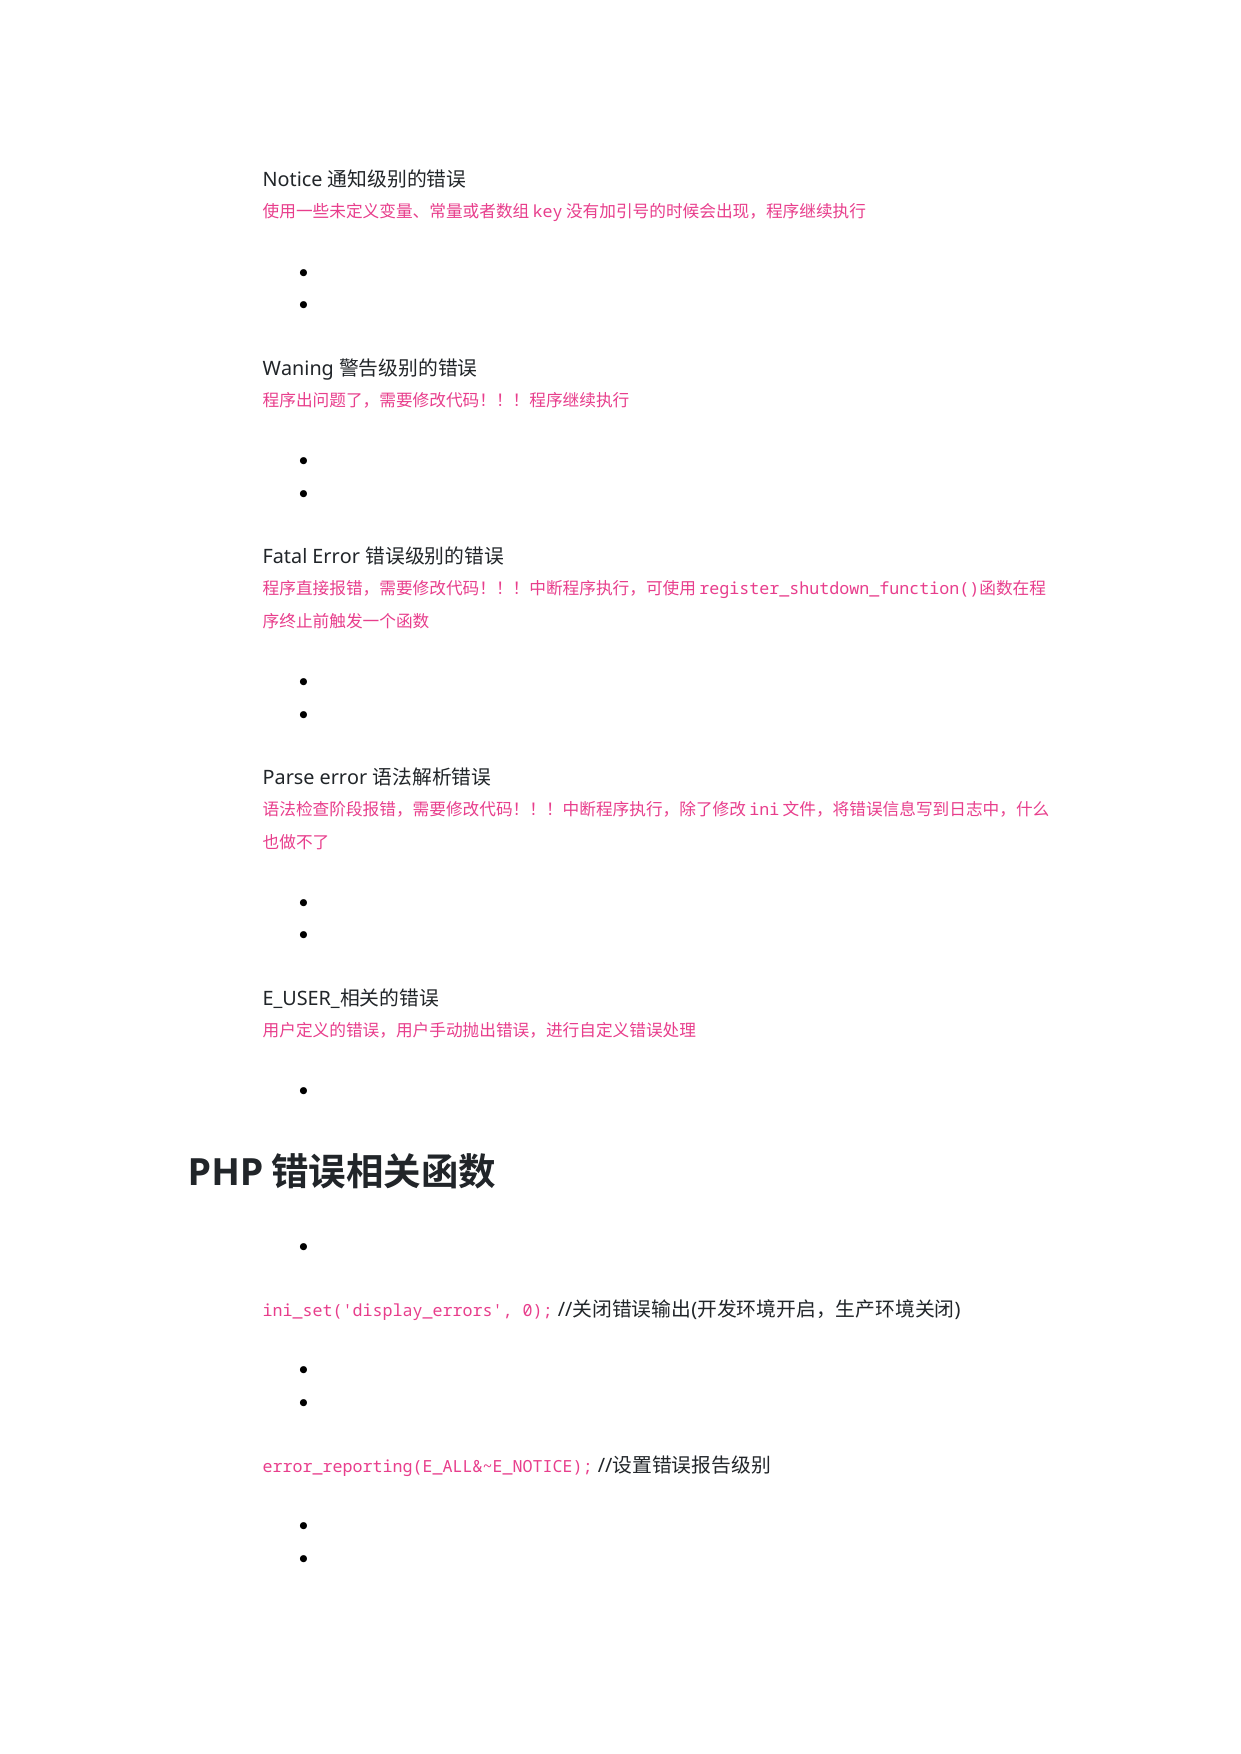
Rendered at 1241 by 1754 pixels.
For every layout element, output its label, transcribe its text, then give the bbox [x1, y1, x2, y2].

text error_reporting(E_ALL&~E_NOTICE); //设置错误报告级别 [262, 1448, 1053, 1480]
subtitle PHP错误相关函数 [187, 1136, 1053, 1201]
text ini_set('display_errors', 0); //关闭错误输出(开发环境开启，生产环境关闭) [262, 1292, 1053, 1324]
text Waning 警告级别的错误 程序出问题了，需要修改代码！！！程序继续执行 [262, 350, 1053, 415]
text Notice 通知级别的错误 使用一些未定义变量、常量或者数组key没有加引号的时候会出现，程序继续执行 [262, 162, 1053, 227]
text Fatal Error 错误级别的错误 程序直接报错，需要修改代码！！！中断程序执行，可使用register_shutdown_function()函数在程序终止前触发一个函数 [262, 539, 1053, 636]
text E_USER_相关的错误 用户定义的错误，用户手动抛出错误，进行自定义错误处理 [262, 980, 1053, 1045]
text Parse error 语法解析错误 语法检查阶段报错，需要修改代码！！！中断程序执行，除了修改ini文件，将错误信息写到日志中，什么也做不了 [262, 759, 1053, 857]
